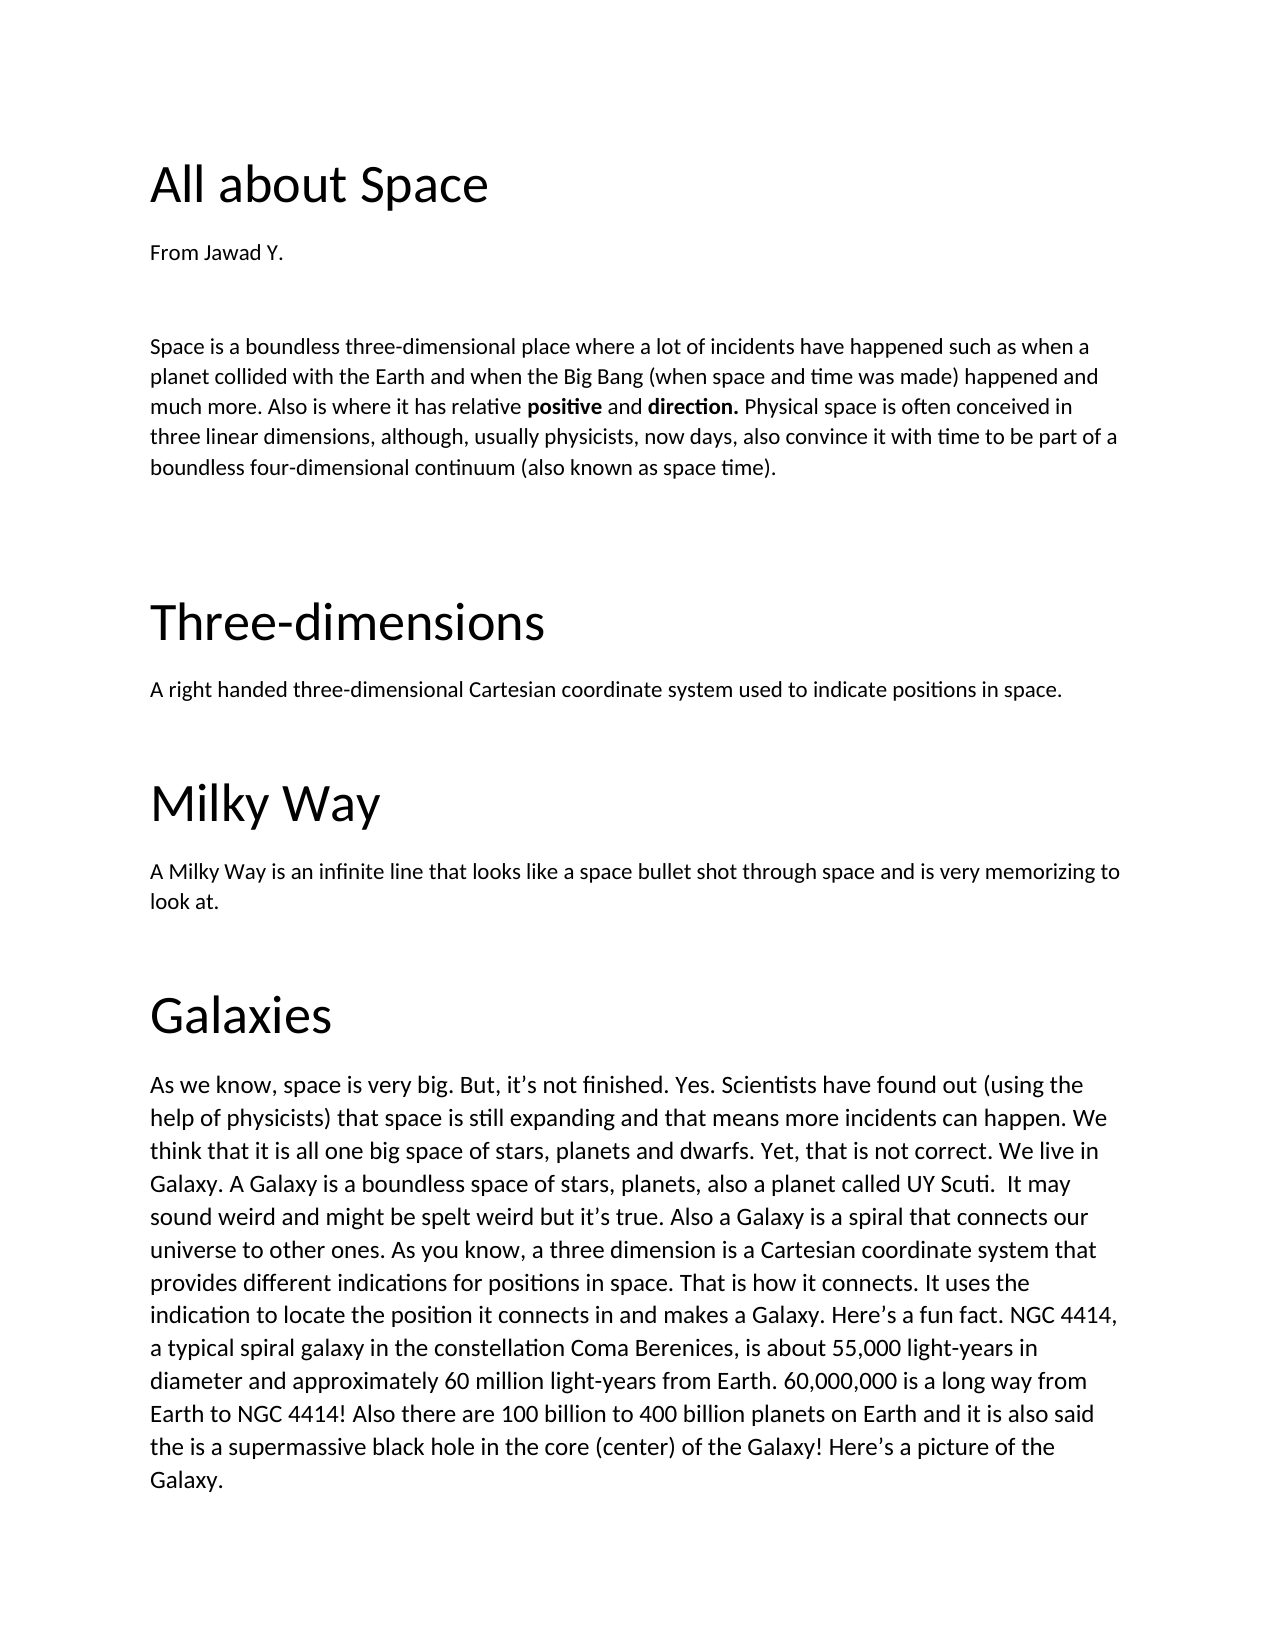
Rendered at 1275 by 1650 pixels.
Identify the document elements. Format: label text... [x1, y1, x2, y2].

text Space is a boundless three-dimensional place where a lot of incidents have happened such as when a planet collided with the Earth and when the Big Bang (when space and time was made) happened and much more. Also is where it has relative positive and direction. Physical space is often conceived in three linear dimensions, although, usually physicists, now days, also convince it with time to be part of a boundless four-dimensional continuum (also known as space time). [150, 332, 1125, 481]
text From Jawad Y. [150, 238, 1125, 266]
text As we know, space is very big. But, it’s not finished. Yes. Scientists have found out (using the help of physicists) that space is still expanding and that means more incidents can happen. We think that it is all one big space of stars, planets and dwarfs. Yet, that is not correct. We live in Galaxy. A Galaxy is a boundless space of stars, planets, also a planet called UY Scuti. It may sound weird and might be spelt weird but it’s true. Also a Galaxy is a spiral that connects our universe to other ones. As you know, a three dimension is a Cartesian coordinate system that provides different indications for positions in space. That is how it connects. It uses the indication to locate the position it connects in and makes a Galaxy. Here’s a fun fact. NGC 4414, a typical spiral galaxy in the constellation Coma Berenices, is about 55,000 light-years in diameter and approximately 60 million light-years from Earth. 60,000,000 is a long way from Earth to NGC 4414! Also there are 100 billion to 400 billion planets on Earth and it is also said the is a supermassive black hole in the core (center) of the Galaxy! Here’s a picture of the Galaxy. [150, 1069, 1125, 1495]
text Three-dimensions [150, 587, 1125, 654]
text Milky Way [150, 769, 1125, 835]
text A Milky Way is an infinite line that looks like a space bullet shot through space and is very memorizing to look at. [150, 857, 1125, 916]
text Galaxies [150, 981, 1125, 1047]
text All about Space [150, 150, 1125, 216]
text A right handed three-dimensional Cartesian coordinate system used to indicate positions in space. [150, 676, 1125, 703]
